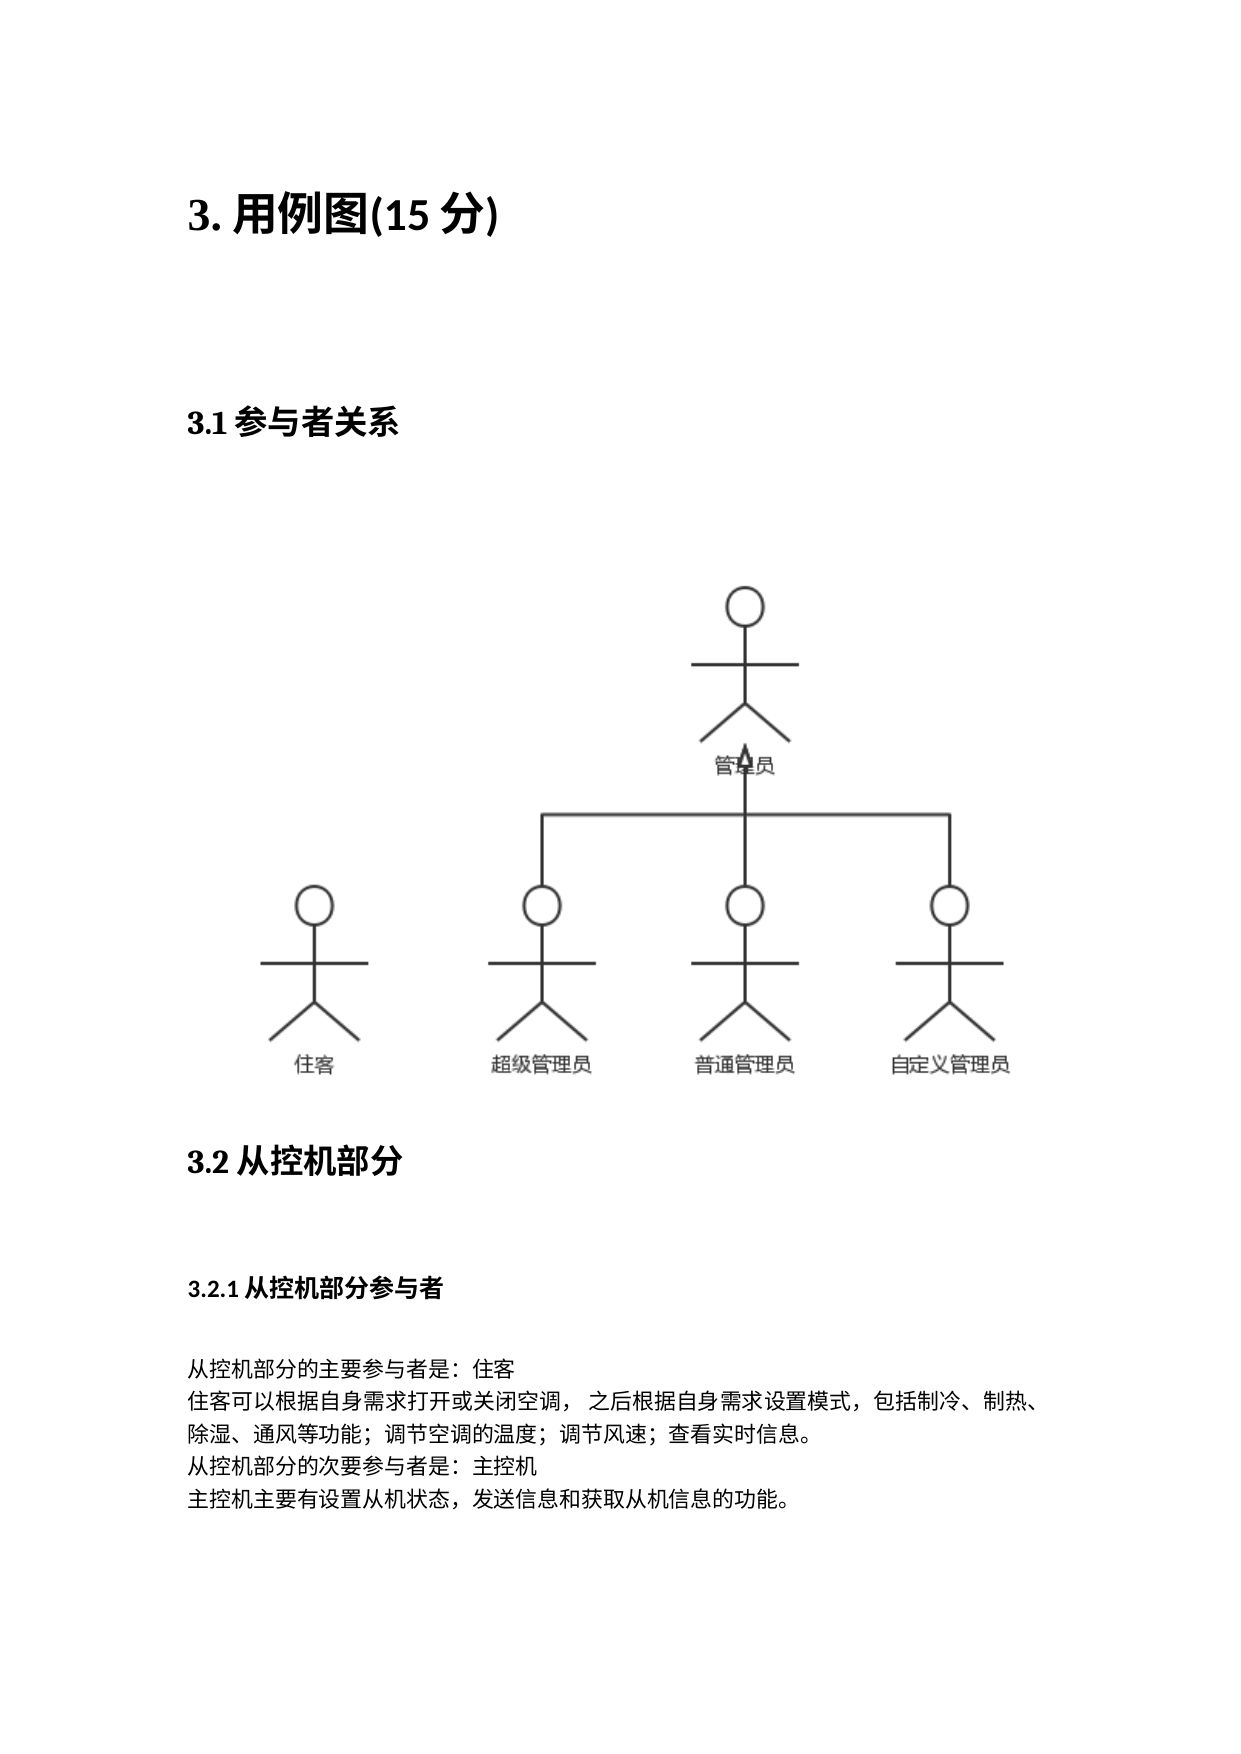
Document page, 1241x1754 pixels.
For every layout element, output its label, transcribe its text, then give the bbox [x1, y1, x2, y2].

subtitle 3.2 从控机部分 [187, 1127, 1053, 1192]
subtitle 3.1参与者关系 [187, 387, 1053, 452]
picture [187, 514, 1053, 1090]
text 住客可以根据自身需求打开或关闭空调， 之后根据自身需求设置模式，包括制冷、制热、除湿、通风等功能；调节空调的温度；调节风速；查看实时信息。 [187, 1384, 1053, 1449]
text 从控机部分的主要参与者是：住客 [187, 1351, 1053, 1384]
text 从控机部分的次要参与者是：主控机 [187, 1449, 1053, 1481]
text 主控机主要有设置从机状态，发送信息和获取从机信息的功能。 [187, 1481, 1053, 1514]
subtitle 用例图(15分) [187, 162, 1053, 259]
text 3.2.1 从控机部分参与者 [187, 1254, 1053, 1319]
